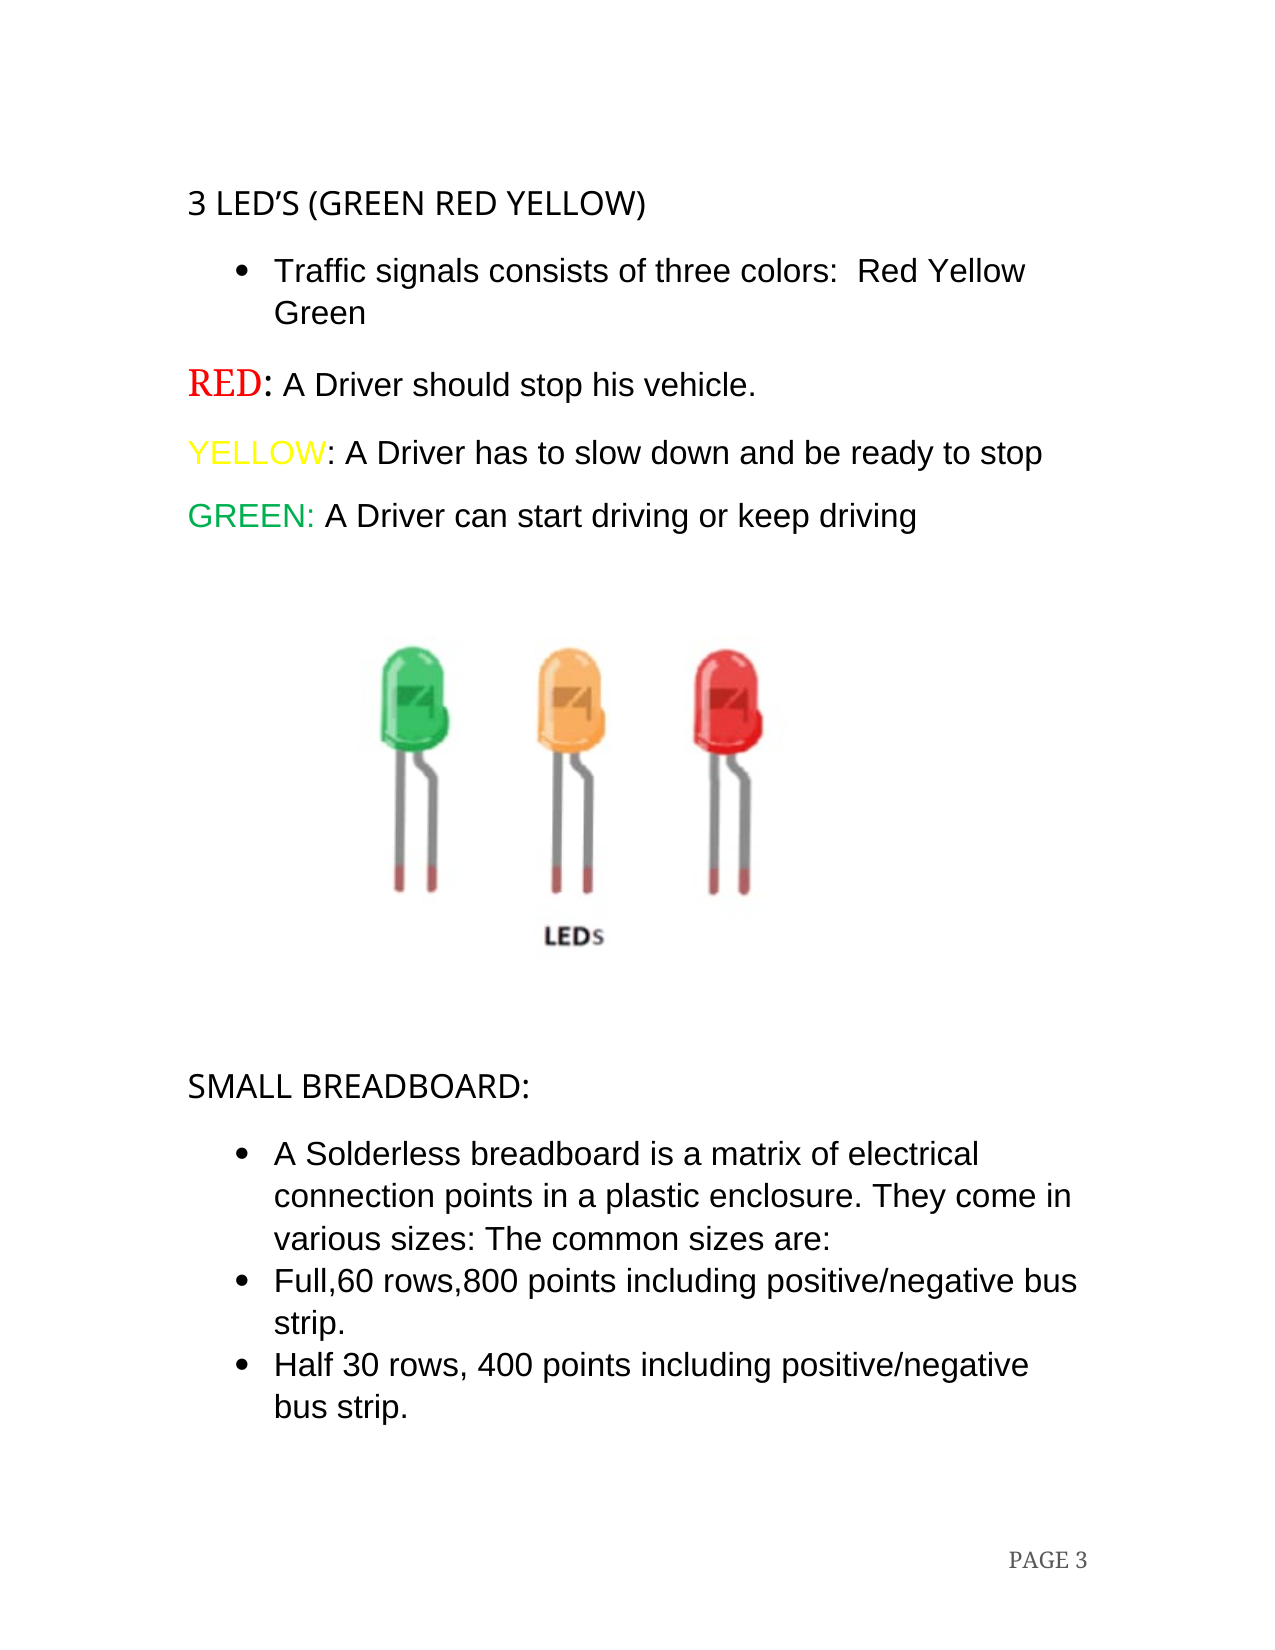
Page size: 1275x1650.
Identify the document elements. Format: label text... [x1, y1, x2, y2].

picture [335, 614, 836, 962]
text RED: A Driver should stop his vehicle. [187, 356, 1087, 407]
text GREEN: A Driver can start driving or keep driving [187, 496, 1087, 534]
text 3 LED’S (GREEN RED YELLOW) [187, 180, 1087, 225]
text YELLOW: A Driver has to slow down and be ready to stop [187, 433, 1087, 471]
list Half 30 rows, 400 points including positive/negative bus strip. [236, 1345, 1087, 1426]
list Full,60 rows,800 points including positive/negative bus strip. [236, 1261, 1087, 1341]
text SMALL BREADBOARD: [187, 1063, 1087, 1109]
list A Solderless breadboard is a matrix of electrical connection points in a plastic enclosure. They come in various sizes: The common sizes are: [236, 1134, 1087, 1257]
list Traffic signals consists of three colors: Red Yellow Green [236, 251, 1087, 331]
